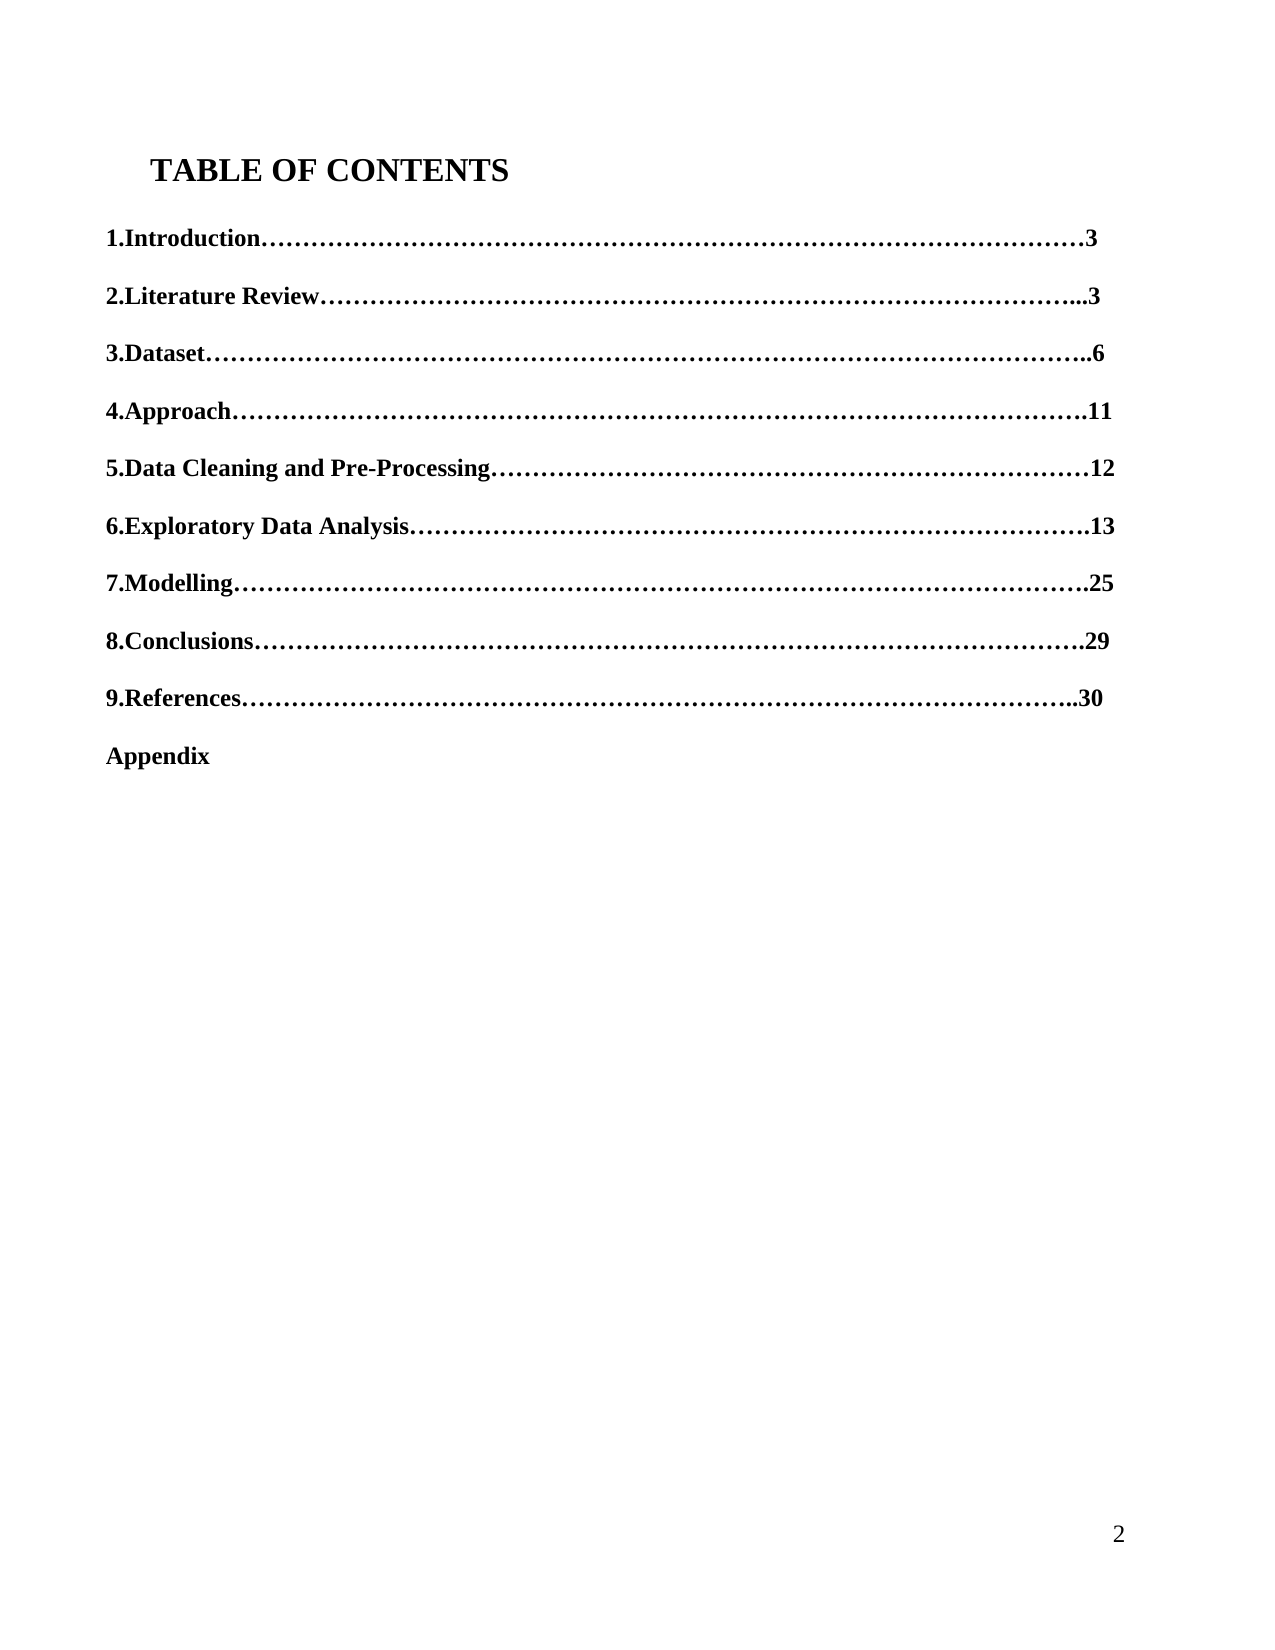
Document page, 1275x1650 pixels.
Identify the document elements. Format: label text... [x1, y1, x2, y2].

text 2.Literature Review………………………………………………………………………………...3 [106, 281, 1125, 309]
text Appendix [106, 741, 1125, 769]
text TABLE OF CONTENTS [150, 150, 1125, 188]
text 4.Approach………………………………………………………………………………………….11 [106, 396, 1125, 424]
text 1.Introduction………………………………………………………………………………………3 [106, 223, 1125, 252]
text 3.Dataset……………………………………………………………………………………………..6 [106, 338, 1125, 367]
text 9.References………………………………………………………………………………………..30 [106, 683, 1125, 712]
text 5.Data Cleaning and Pre-Processing………………………………………………………………12 [106, 453, 1125, 482]
text 6.Exploratory Data Analysis……………………………………………………………………….13 [106, 511, 1125, 539]
text 7.Modelling………………………………………………………………………………………….25 [106, 568, 1125, 597]
text 8.Conclusions……………………………………………………………………………………….29 [106, 626, 1125, 654]
